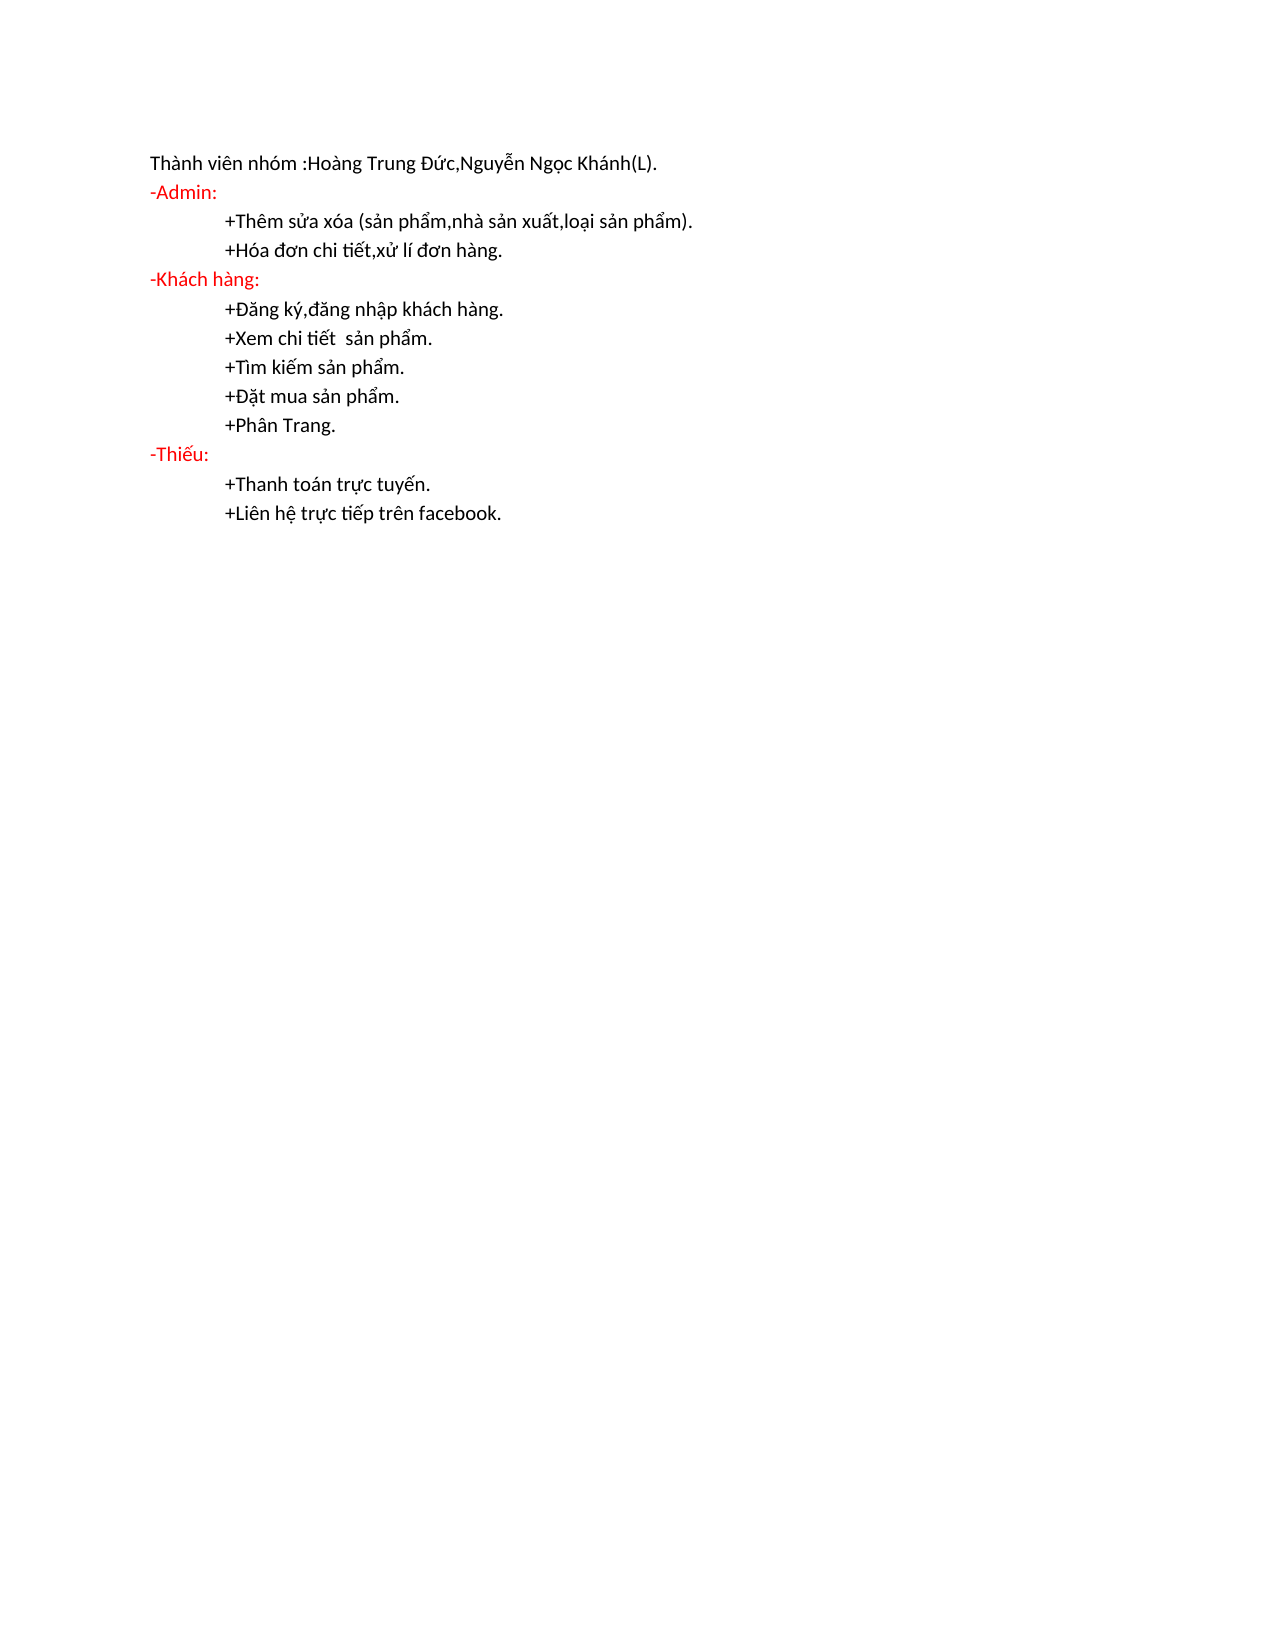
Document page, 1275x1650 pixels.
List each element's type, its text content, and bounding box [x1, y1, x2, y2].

text -Thiếu: [150, 442, 1125, 467]
text +Phân Trang. [150, 412, 1125, 438]
text +Đăng ký,đăng nhập khách hàng. [150, 296, 1125, 321]
text +Tìm kiếm sản phẩm. [150, 354, 1125, 379]
text -Admin: [150, 179, 1125, 204]
text +Thanh toán trực tuyến. [150, 471, 1125, 496]
text +Liên hệ trực tiếp trên facebook. [150, 500, 1125, 525]
text +Hóa đơn chi tiết,xử lí đơn hàng. [150, 237, 1125, 263]
text +Thêm sửa xóa (sản phẩm,nhà sản xuất,loại sản phẩm). [150, 208, 1125, 234]
text -Khách hàng: [150, 267, 1125, 292]
text +Đặt mua sản phẩm. [150, 383, 1125, 409]
text Thành viên nhóm :Hoàng Trung Đức,Nguyễn Ngọc Khánh(L). [150, 150, 1125, 175]
text +Xem chi tiết sản phẩm. [150, 325, 1125, 350]
